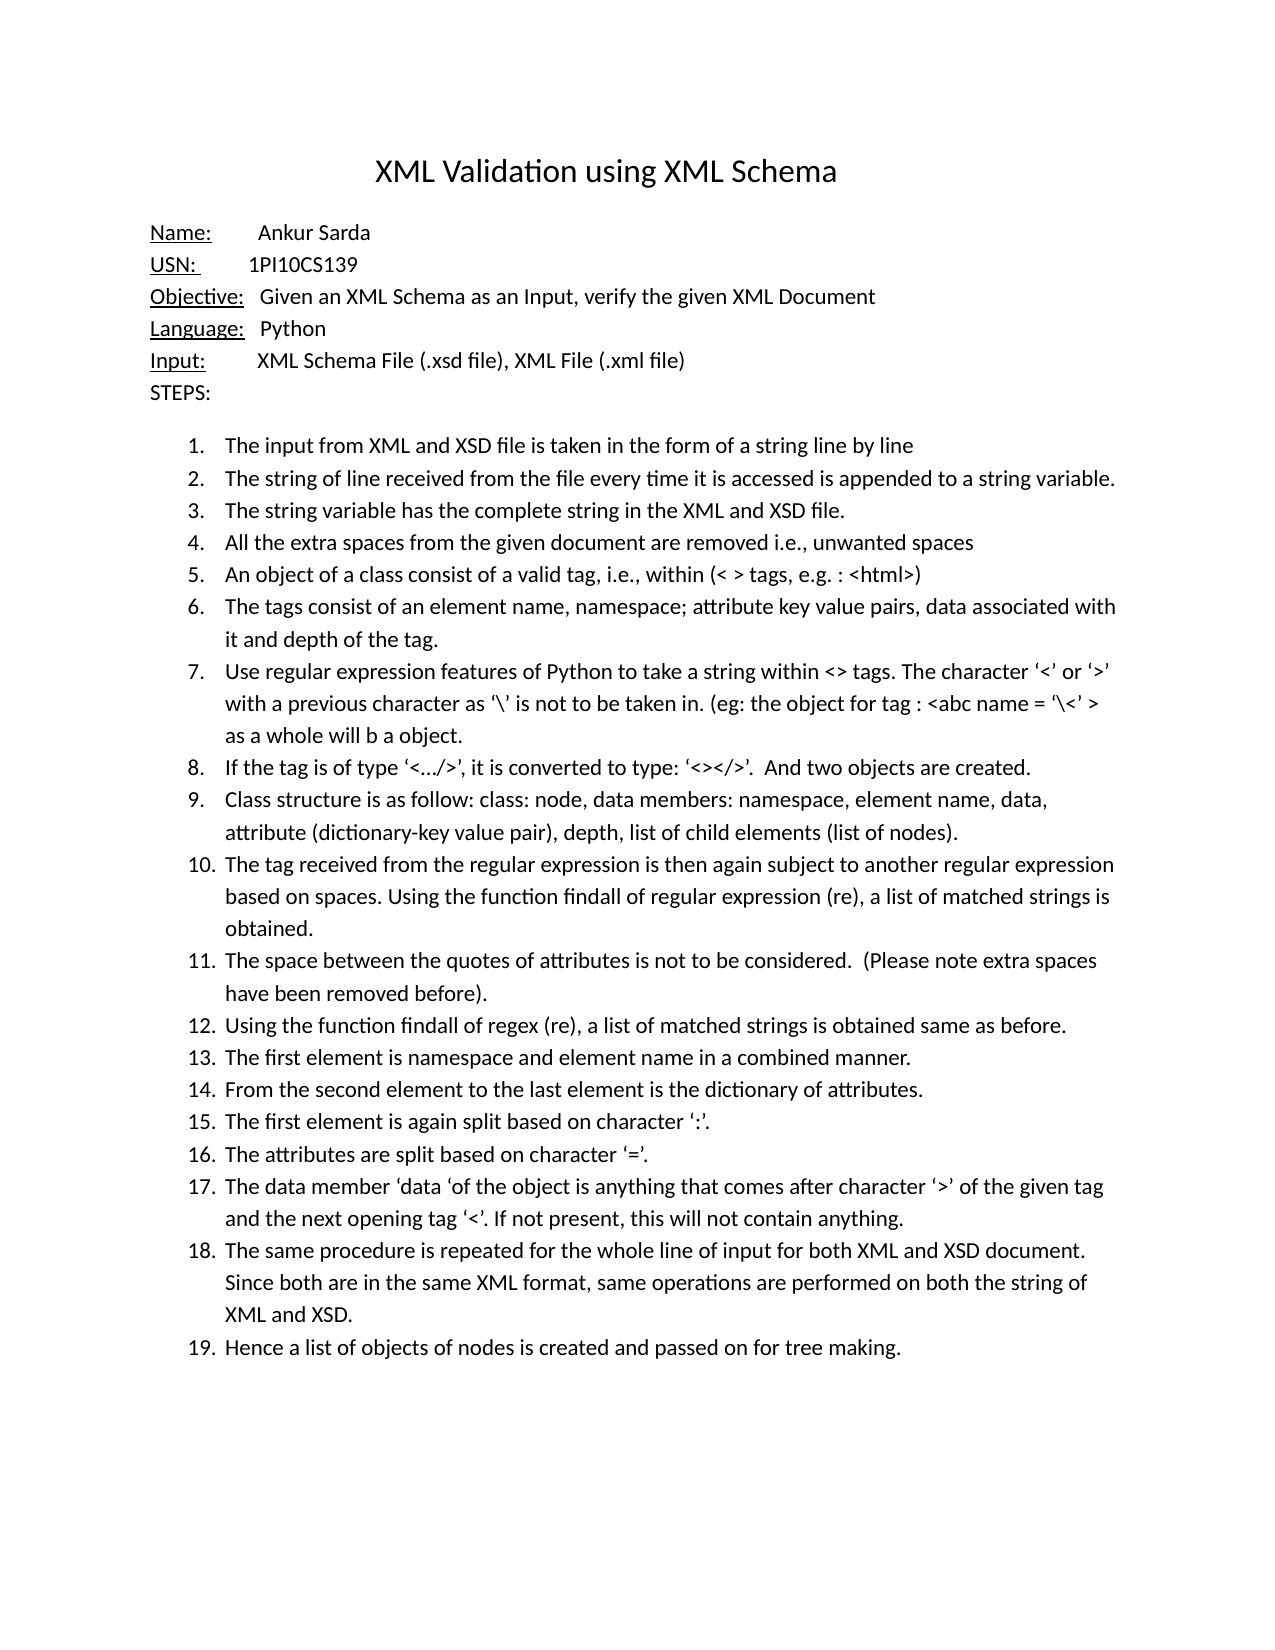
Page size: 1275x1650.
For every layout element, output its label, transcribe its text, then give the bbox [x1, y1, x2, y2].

list The input from XML and XSD file is taken in the form of a string line by line [187, 432, 1125, 459]
list The data member ‘data ‘of the object is anything that comes after character ‘>’ of the given tag and the next opening tag ‘<’. If not present, this will not contain anything. [187, 1172, 1125, 1232]
list The string variable has the complete string in the XML and XSD file. [187, 496, 1125, 524]
text Language: Python [150, 314, 1125, 342]
text XML Validation using XML Schema [150, 150, 1125, 191]
list All the extra spaces from the given document are removed i.e., unwanted spaces [187, 528, 1125, 556]
list The first element is again split based on character ‘:’. [187, 1107, 1125, 1136]
text USN: 1PI10CS139 [150, 250, 1125, 278]
list From the second element to the last element is the dictionary of attributes. [187, 1075, 1125, 1103]
text STEPS: [150, 378, 1125, 407]
list Use regular expression features of Python to take a string within <> tags. The character ‘<’ or ‘>’ with a previous character as ‘\’ is not to be taken in. (eg: the object for tag : <abc name = ‘\<’ > as a whole will b a object. [187, 657, 1125, 749]
list The string of line received from the file every time it is accessed is appended to a string variable. [187, 464, 1125, 492]
list The first element is namespace and element name in a combined manner. [187, 1043, 1125, 1071]
list The space between the quotes of attributes is not to be considered. (Please note extra spaces have been removed before). [187, 947, 1125, 1007]
list The attributes are split based on character ‘=’. [187, 1140, 1125, 1168]
list Using the function findall of regex (re), a list of matched strings is obtained same as before. [187, 1011, 1125, 1039]
list The same procedure is repeated for the whole line of input for both XML and XSD document. Since both are in the same XML format, same operations are performed on both the string of XML and XSD. [187, 1236, 1125, 1329]
list The tag received from the regular expression is then again subject to another regular expression based on spaces. Using the function findall of regular expression (re), a list of matched strings is obtained. [187, 850, 1125, 942]
list Class structure is as follow: class: node, data members: namespace, element name, data, attribute (dictionary-key value pair), depth, list of child elements (list of nodes). [187, 786, 1125, 846]
list An object of a class consist of a valid tag, i.e., within (< > tags, e.g. : <html>) [187, 560, 1125, 588]
list The tags consist of an element name, namespace; attribute key value pairs, data associated with it and depth of the tag. [187, 592, 1125, 653]
text Input: XML Schema File (.xsd file), XML File (.xml file) [150, 346, 1125, 374]
list If the tag is of type ‘<…/>’, it is converted to type: ‘<></>’. And two objects are created. [187, 753, 1125, 781]
list Hence a list of objects of nodes is created and passed on for tree making. [187, 1333, 1125, 1361]
text Name: Ankur Sarda [150, 218, 1125, 246]
text Objective: Given an XML Schema as an Input, verify the given XML Document [150, 282, 1125, 310]
